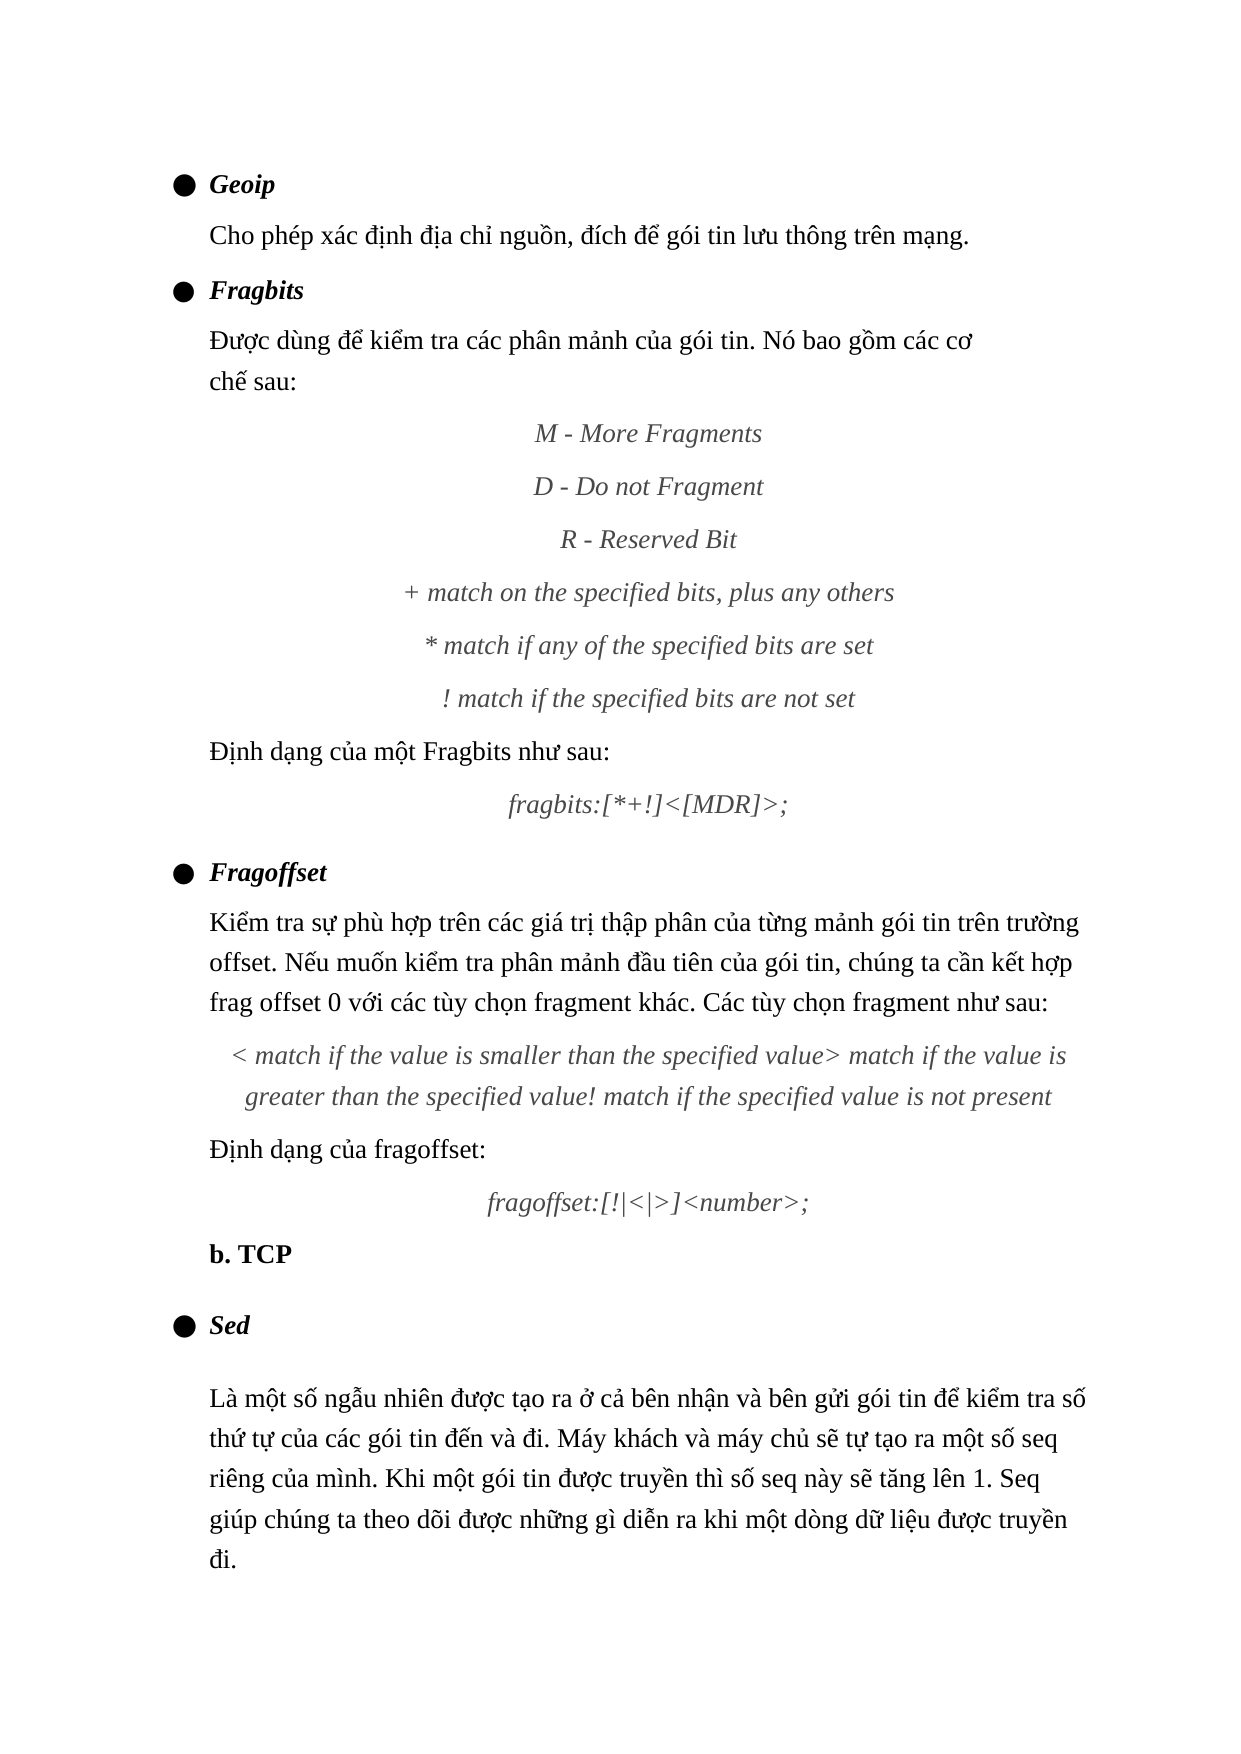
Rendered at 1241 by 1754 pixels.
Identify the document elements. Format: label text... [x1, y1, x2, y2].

text fragoffset:[!|<|>]<number>; [209, 1186, 1090, 1217]
text M - More Fragments [209, 418, 1090, 449]
text Định dạng của một Fragbits như sau: [209, 735, 1090, 766]
list Fragbits Được dùng để kiểm tra các phân mảnh của gói tin. Nó bao gồm các cơ chế sau: [172, 259, 1090, 396]
list Sed [172, 1292, 1090, 1351]
text ! match if the specified bits are not set [209, 682, 1090, 713]
text R - Reserved Bit [209, 523, 1090, 554]
text Là một số ngẫu nhiên được tạo ra ở cả bên nhận và bên gửi gói tin để kiểm tra số thứ tự của các gói tin đến và đi. Máy khách và máy chủ sẽ tự tạo ra một số seq riêng của mình. Khi một gói tin được truyền thì số seq này sẽ tăng lên 1. Seq giúp chúng ta theo dõi được những gì diễn ra khi một dòng dữ liệu được truyền đi. [209, 1382, 1090, 1574]
list Geoip Cho phép xác định địa chỉ nguồn, đích để gói tin lưu thông trên mạng. [172, 150, 1090, 250]
text D - Do not Fragment [209, 471, 1090, 502]
text b. TCP [209, 1239, 1090, 1270]
text Định dạng của fragoffset: [209, 1133, 1090, 1164]
text fragbits:[*+!]<[MDR]>; [209, 788, 1090, 819]
list Fragoffset Kiểm tra sự phù hợp trên các giá trị thập phân của từng mảnh gói tin trên trường offset. Nếu muốn kiểm tra phân mảnh đầu tiên của gói tin, chúng ta cần kết hợp frag offset 0 với các tùy chọn fragment khác. Các tùy chọn fragment như sau: [172, 841, 1090, 1018]
text < match if the value is smaller than the specified value> match if the value is greater than the specified value! match if the specified value is not present [209, 1039, 1090, 1111]
text * match if any of the specified bits are set [209, 629, 1090, 660]
text + match on the specified bits, plus any others [209, 576, 1090, 607]
